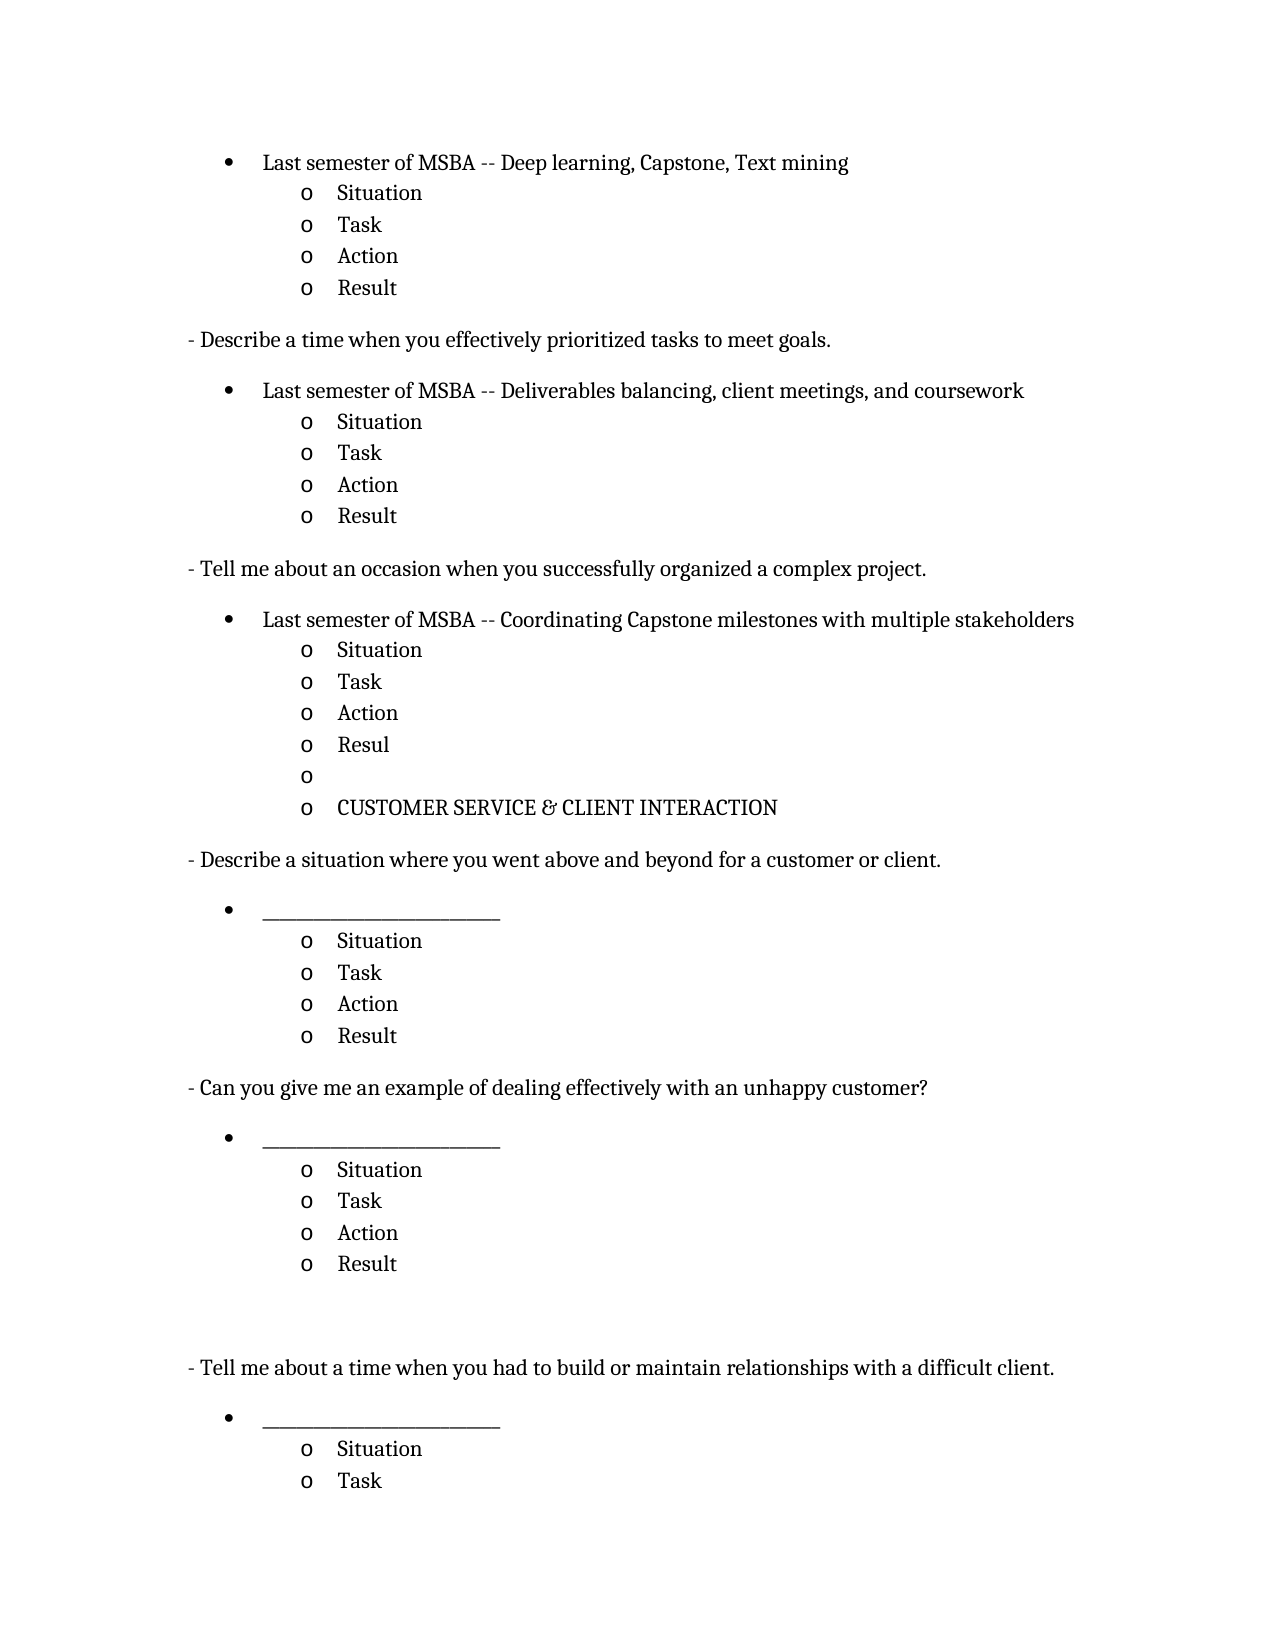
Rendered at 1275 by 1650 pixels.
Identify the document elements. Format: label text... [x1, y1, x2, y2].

list Result [300, 1023, 1087, 1050]
list ____________________________ [225, 898, 1087, 924]
list Result [300, 275, 1087, 302]
list Task [300, 668, 1087, 696]
list CUSTOMER SERVICE & CLIENT INTERACTION [300, 794, 1087, 822]
text - Tell me about an occasion when you successfully organized a complex project. [187, 556, 1087, 582]
list Situation [300, 1156, 1087, 1184]
list Situation [300, 408, 1087, 436]
list Action [300, 700, 1087, 727]
list ____________________________ [225, 1126, 1087, 1153]
list Situation [300, 180, 1087, 208]
list Resul [300, 732, 1087, 759]
text - Describe a time when you effectively prioritized tasks to meet goals. [187, 327, 1087, 354]
list Last semester of MSBA -- Deep learning, Capstone, Text mining [225, 150, 1087, 176]
list Task [300, 212, 1087, 239]
list Task [300, 1467, 1087, 1495]
list ____________________________ [225, 1406, 1087, 1432]
list Last semester of MSBA -- Coordinating Capstone milestones with multiple stakeholders [225, 607, 1087, 633]
list Task [300, 960, 1087, 987]
list Result [300, 503, 1087, 531]
list Situation [300, 637, 1087, 664]
list Action [300, 991, 1087, 1019]
text - Can you give me an example of dealing effectively with an unhappy customer? [187, 1075, 1087, 1102]
list Task [300, 440, 1087, 468]
list Task [300, 1188, 1087, 1216]
list Situation [300, 928, 1087, 956]
list Action [300, 243, 1087, 271]
list Last semester of MSBA -- Deliverables balancing, client meetings, and coursework [225, 378, 1087, 405]
list Action [300, 1219, 1087, 1247]
text - Describe a situation where you went above and beyond for a customer or client. [187, 847, 1087, 873]
list Action [300, 472, 1087, 499]
text - Tell me about a time when you had to build or maintain relationships with a difficult client. [187, 1354, 1087, 1381]
list Situation [300, 1436, 1087, 1463]
list Result [300, 1251, 1087, 1279]
